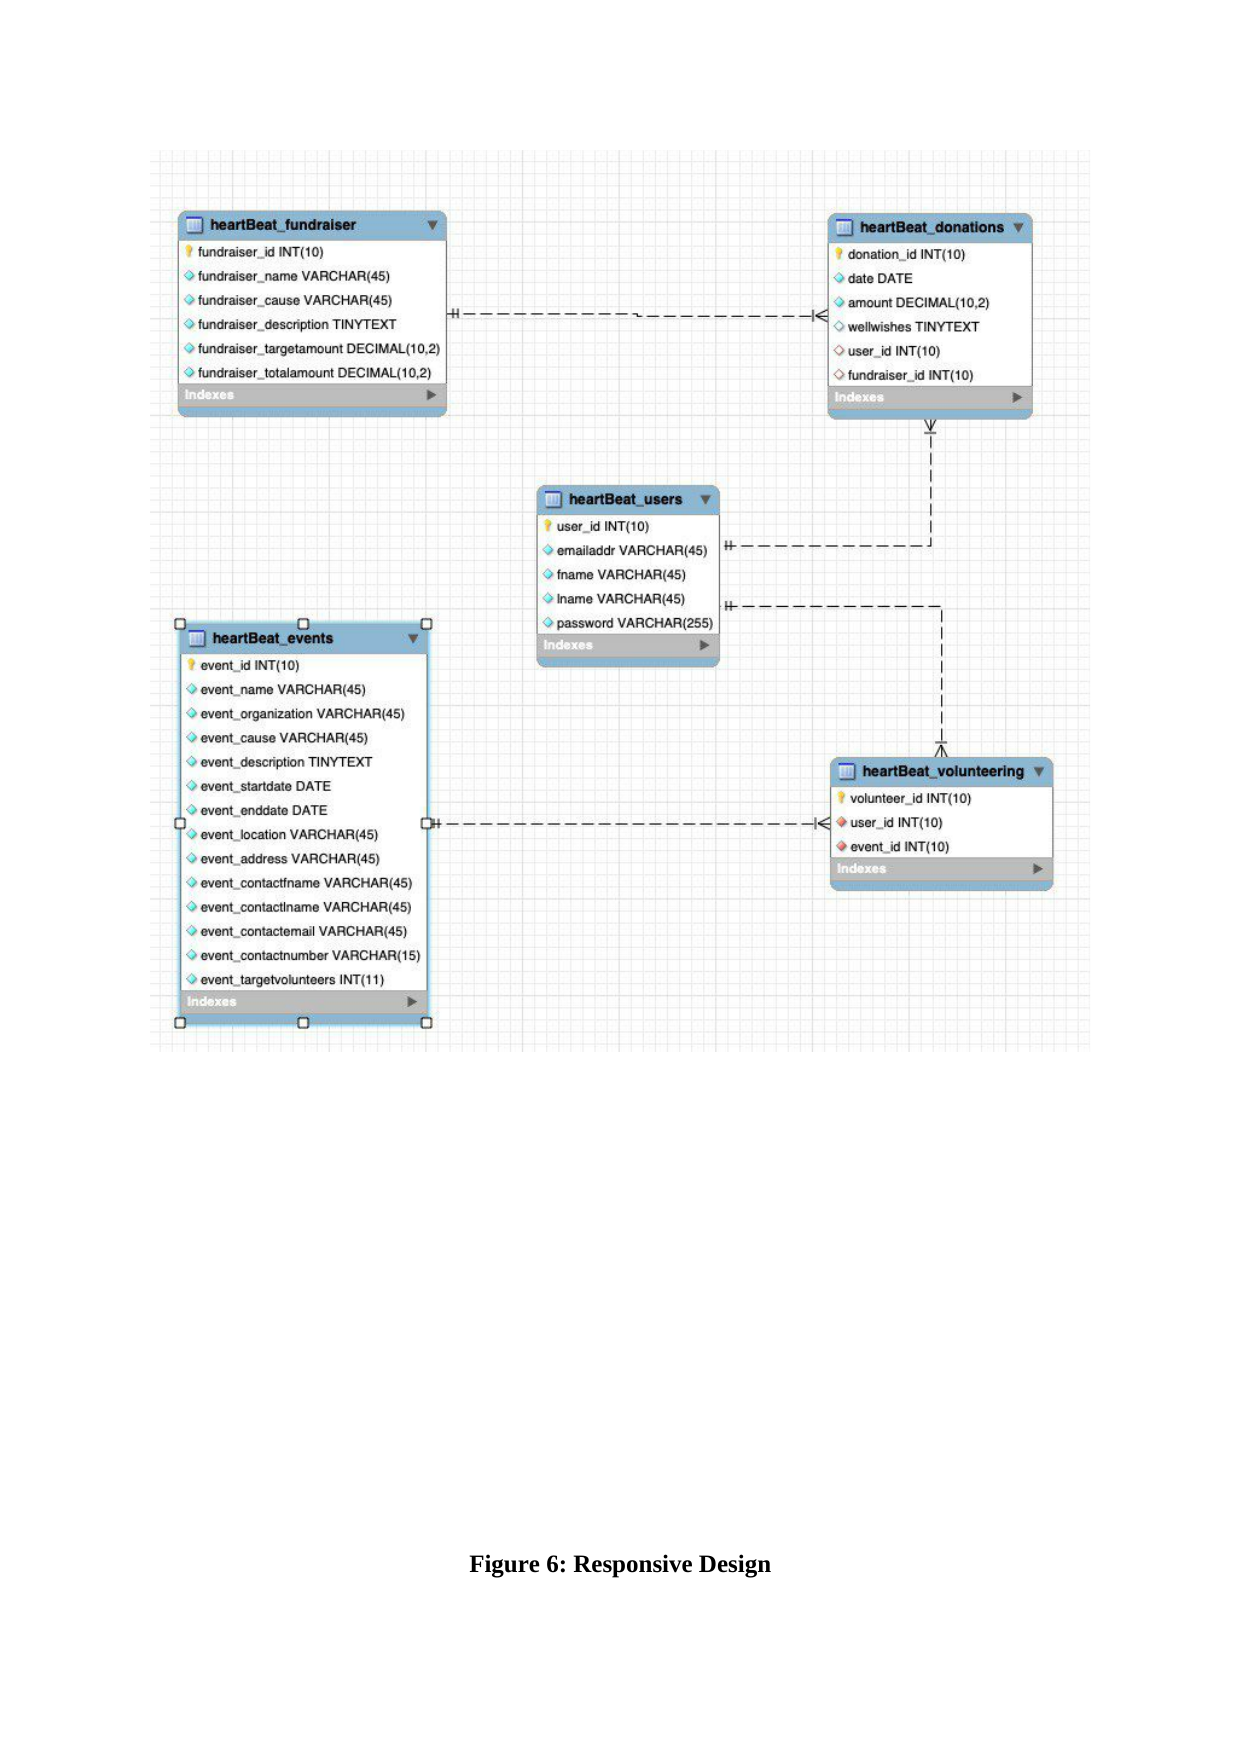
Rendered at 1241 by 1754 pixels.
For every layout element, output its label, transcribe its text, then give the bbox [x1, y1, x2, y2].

text Figure 6: Responsive Design [150, 1549, 1090, 1577]
picture [150, 150, 1091, 1052]
